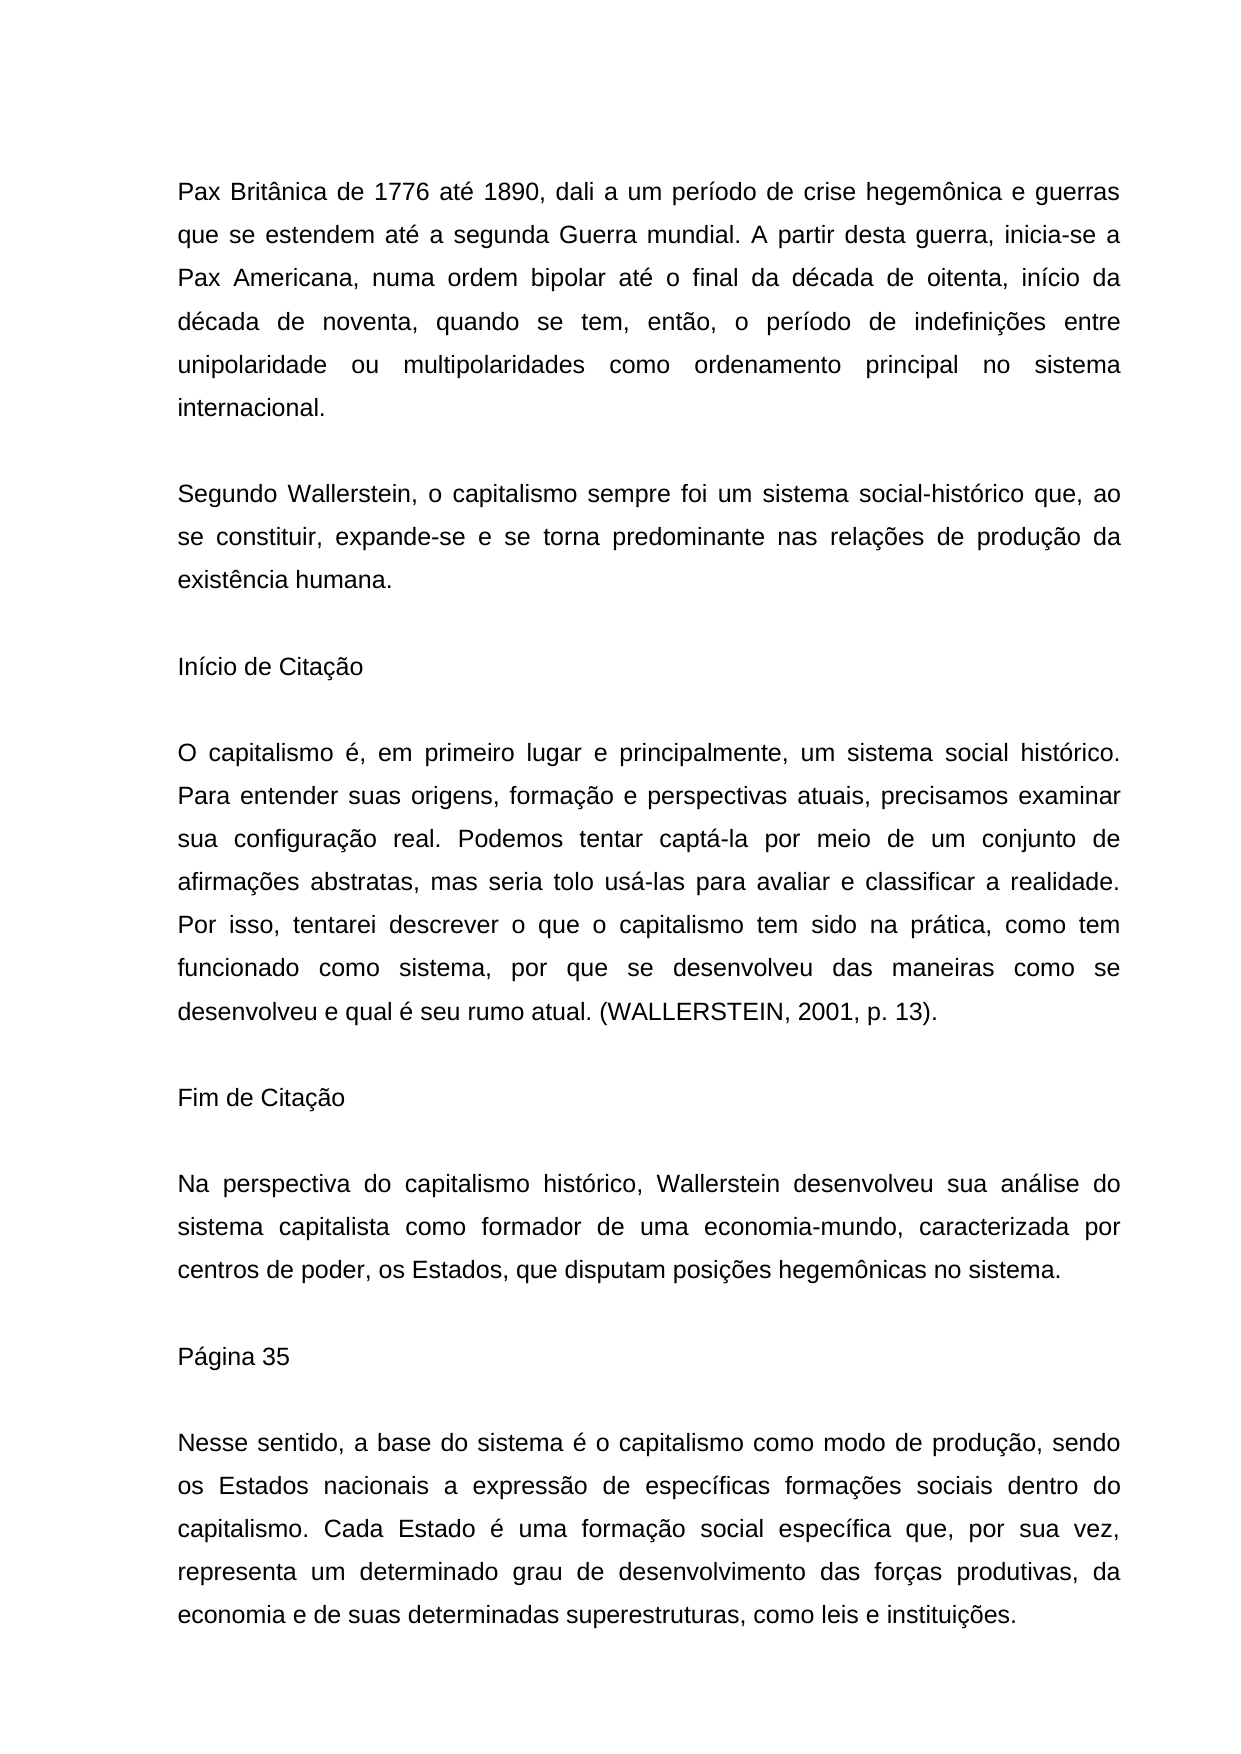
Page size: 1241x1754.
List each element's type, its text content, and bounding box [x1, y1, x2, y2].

text Segundo Wallerstein, o capitalismo sempre foi um sistema social-histórico que, ao se constituir, expande-se e se torna predominante nas relações de produção da existência humana. [177, 479, 1122, 594]
text Fim de Citação [177, 1083, 1122, 1112]
text Na perspectiva do capitalismo histórico, Wallerstein desenvolveu sua análise do sistema capitalista como formador de uma economia-mundo, caracterizada por centros de poder, os Estados, que disputam posições hegemônicas no sistema. [177, 1169, 1122, 1284]
text Início de Citação [177, 652, 1122, 680]
text Nesse sentido, a base do sistema é o capitalismo como modo de produção, sendo os Estados nacionais a expressão de específicas formações sociais dentro do capitalismo. Cada Estado é uma formação social específica que, por sua vez, representa um determinado grau de desenvolvimento das forças produtivas, da economia e de suas determinadas superestruturas, como leis e instituições. [177, 1428, 1122, 1629]
text Página 35 [177, 1342, 1122, 1370]
text O capitalismo é, em primeiro lugar e principalmente, um sistema social histórico. Para entender suas origens, formação e perspectivas atuais, precisamos examinar sua configuração real. Podemos tentar captá-la por meio de um conjunto de afirmações abstratas, mas seria tolo usá-las para avaliar e classificar a realidade. Por isso, tentarei descrever o que o capitalismo tem sido na prática, como tem funcionado como sistema, por que se desenvolveu das maneiras como se desenvolveu e qual é seu rumo atual. (WALLERSTEIN, 2001, p. 13). [177, 738, 1122, 1025]
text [177, 177, 1122, 422]
